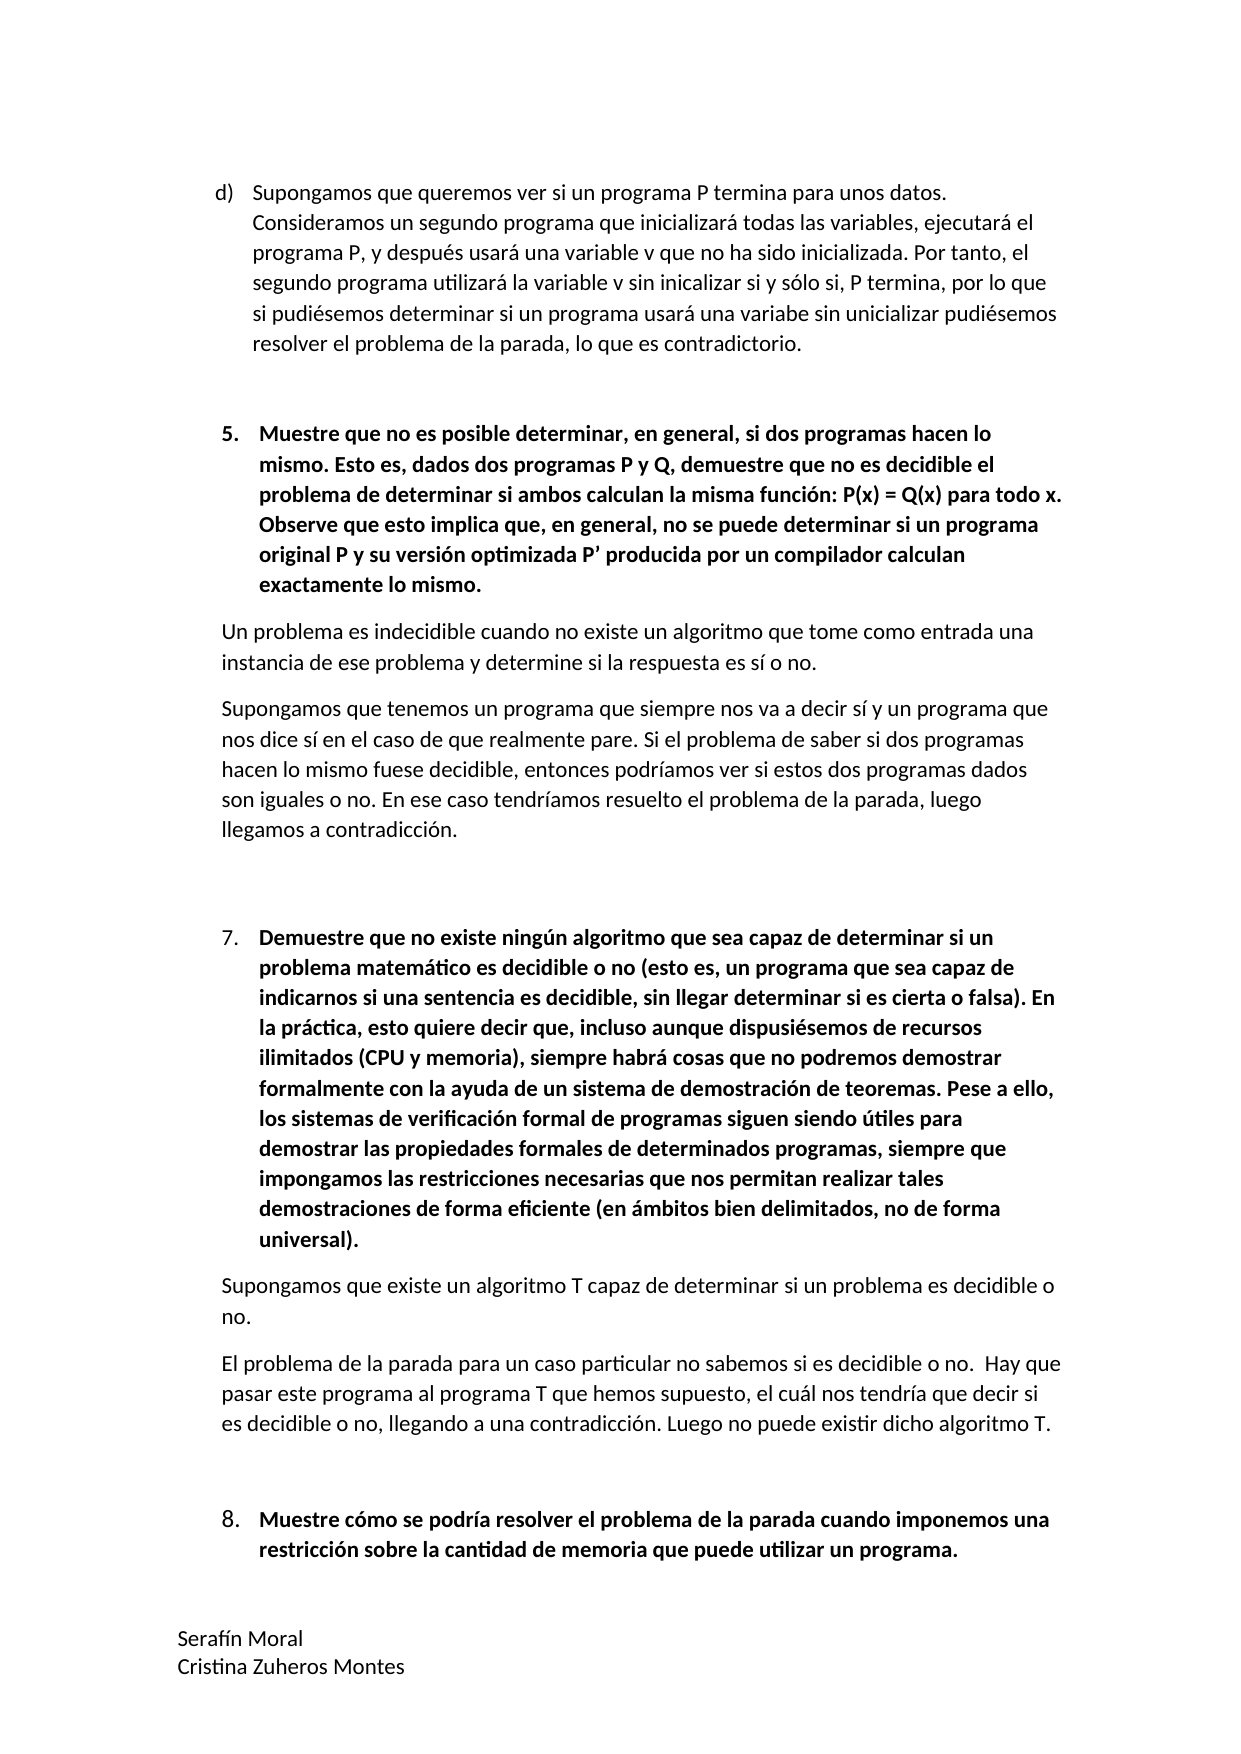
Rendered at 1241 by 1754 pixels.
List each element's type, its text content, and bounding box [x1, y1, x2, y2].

text Un problema es indecidible cuando no existe un algoritmo que tome como entrada una instancia de ese problema y determine si la respuesta es sí o no. [221, 617, 1063, 676]
list Muestre que no es posible determinar, en general, si dos programas hacen lo mismo. Esto es, dados dos programas P y Q, demuestre que no es decidible el problema de determinar si ambos calculan la misma función: P(x) = Q(x) para todo x. Observe que esto implica que, en general, no se puede determinar si un programa original P y su versión optimizada P’ producida por un compilador calculan exactamente lo mismo. [221, 419, 1063, 598]
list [221, 1503, 1063, 1563]
text Supongamos que existe un algoritmo T capaz de determinar si un problema es decidible o no. [221, 1272, 1063, 1330]
list Supongamos que queremos ver si un programa P termina para unos datos. Consideramos un segundo programa que inicializará todas las variables, ejecutará el programa P, y después usará una variable v que no ha sido inicializada. Por tanto, el segundo programa utilizará la variable v sin inicalizar si y sólo si, P termina, por lo que si pudiésemos determinar si un programa usará una variabe sin unicializar pudiésemos resolver el problema de la parada, lo que es contradictorio. [215, 178, 1063, 357]
text Supongamos que tenemos un programa que siempre nos va a decir sí y un programa que nos dice sí en el caso de que realmente pare. Si el problema de saber si dos programas hacen lo mismo fuese decidible, entonces podríamos ver si estos dos programas dados son iguales o no. En ese caso tendríamos resuelto el problema de la parada, luego llegamos a contradicción. [221, 694, 1063, 843]
list Demuestre que no existe ningún algoritmo que sea capaz de determinar si un problema matemático es decidible o no (esto es, un programa que sea capaz de indicarnos si una sentencia es decidible, sin llegar determinar si es cierta o falsa). En la práctica, esto quiere decir que, incluso aunque dispusiésemos de recursos ilimitados (CPU y memoria), siempre habrá cosas que no podremos demostrar formalmente con la ayuda de un sistema de demostración de teoremas. Pese a ello, los sistemas de verificación formal de programas siguen siendo útiles para demostrar las propiedades formales de determinados programas, siempre que impongamos las restricciones necesarias que nos permitan realizar tales demostraciones de forma eficiente (en ámbitos bien delimitados, no de forma universal). [221, 923, 1063, 1253]
text El problema de la parada para un caso particular no sabemos si es decidible o no. Hay que pasar este programa al programa T que hemos supuesto, el cuál nos tendría que decir si es decidible o no, llegando a una contradicción. Luego no puede existir dicho algoritmo T. [221, 1349, 1063, 1437]
